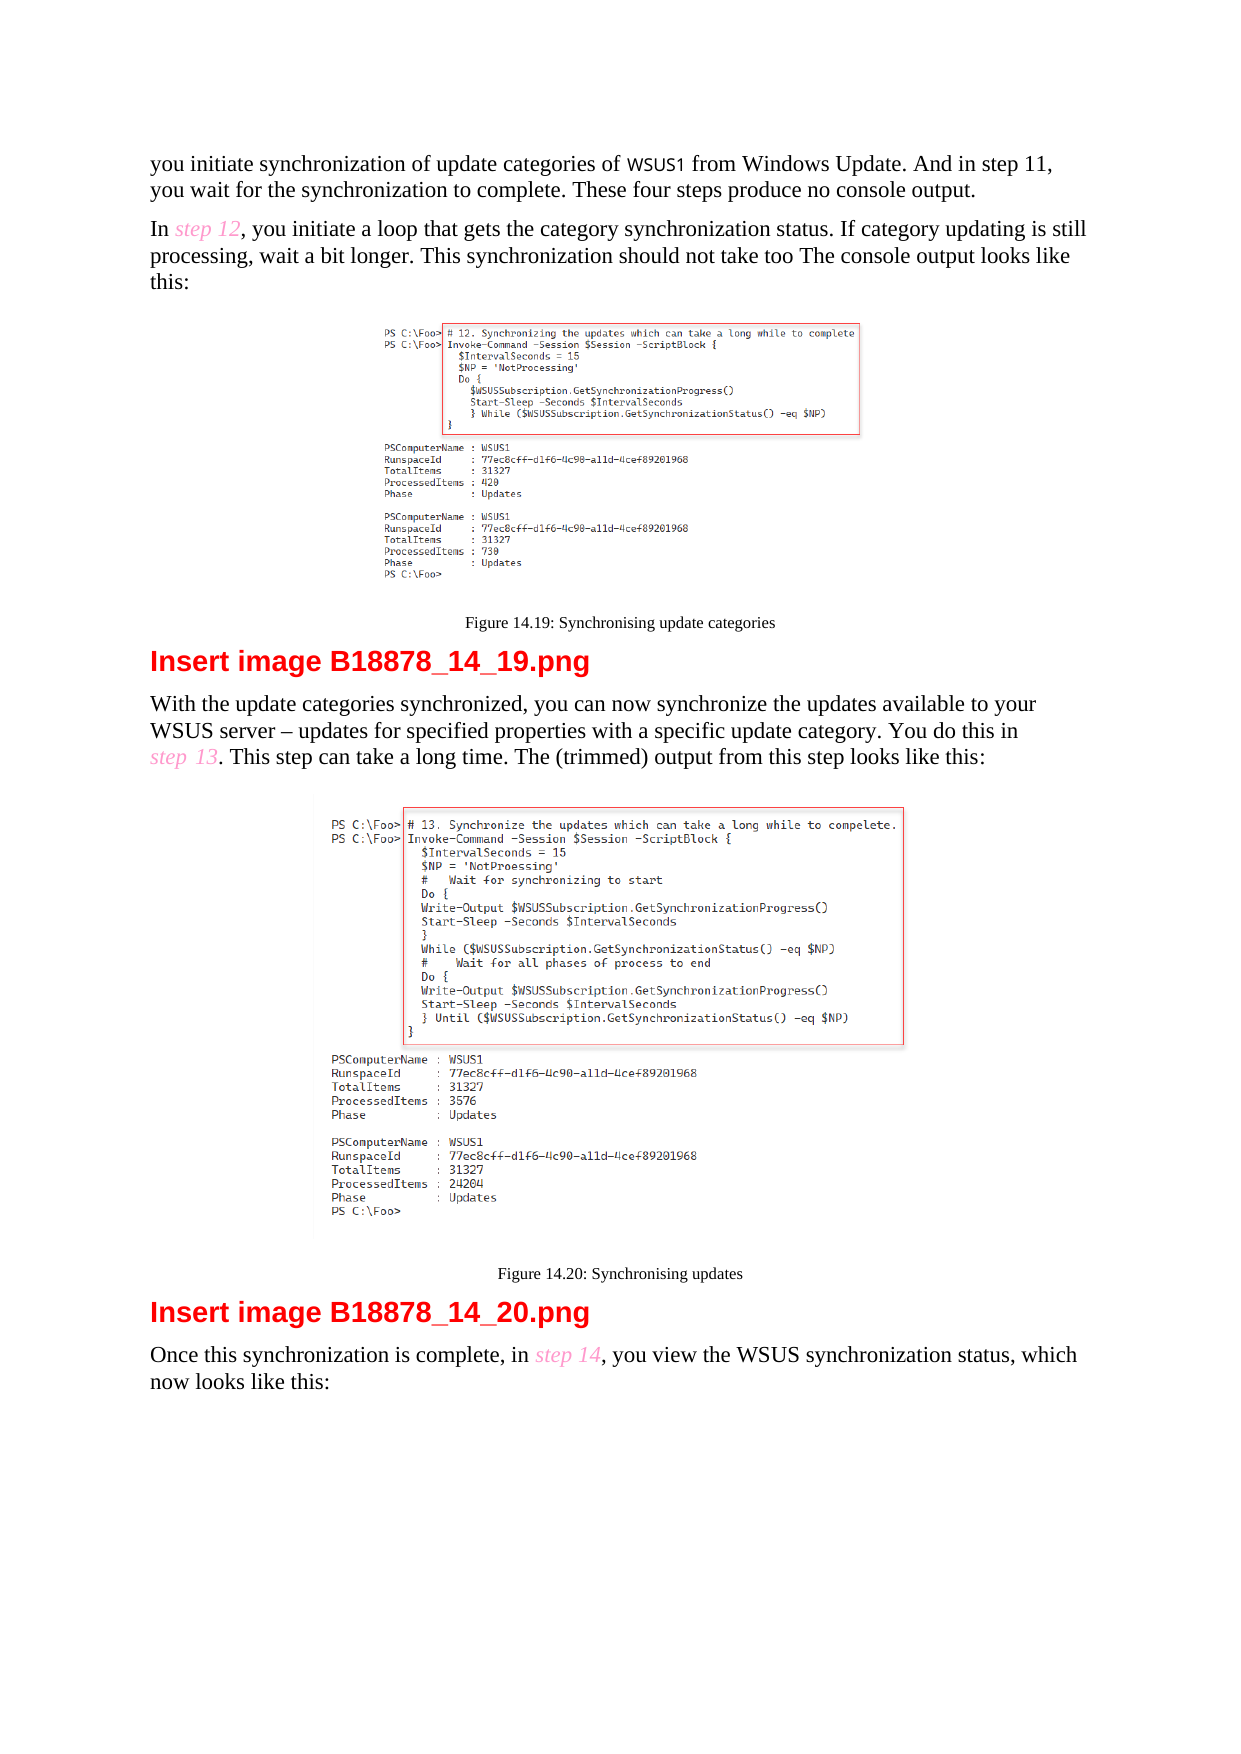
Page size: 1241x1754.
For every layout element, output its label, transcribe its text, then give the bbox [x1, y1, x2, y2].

text In step 12, you initiate a loop that gets the category synchronization status. If category updating is still processing, wait a bit longer. This synchronization should not take too The console output looks like this: [150, 215, 1090, 294]
picture [376, 319, 865, 588]
text Figure 14.20: Synchronising updates [150, 1264, 1090, 1283]
text Insert image B18878_14_19.png [150, 644, 1090, 678]
text Figure 14.19: Synchronising update categories [150, 613, 1090, 632]
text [150, 150, 1090, 203]
text Once this synchronization is complete, in step 14, you view the WSUS synchronization status, which now looks like this: [150, 1341, 1090, 1394]
text Insert image B18878_14_20.png [150, 1295, 1090, 1329]
picture [313, 794, 927, 1239]
text With the update categories synchronized, you can now synchronize the updates available to your WSUS server – updates for specified properties with a specific update category. You do this in step 13. This step can take a long time. The (trimmed) output from this step looks like this: [150, 690, 1090, 769]
